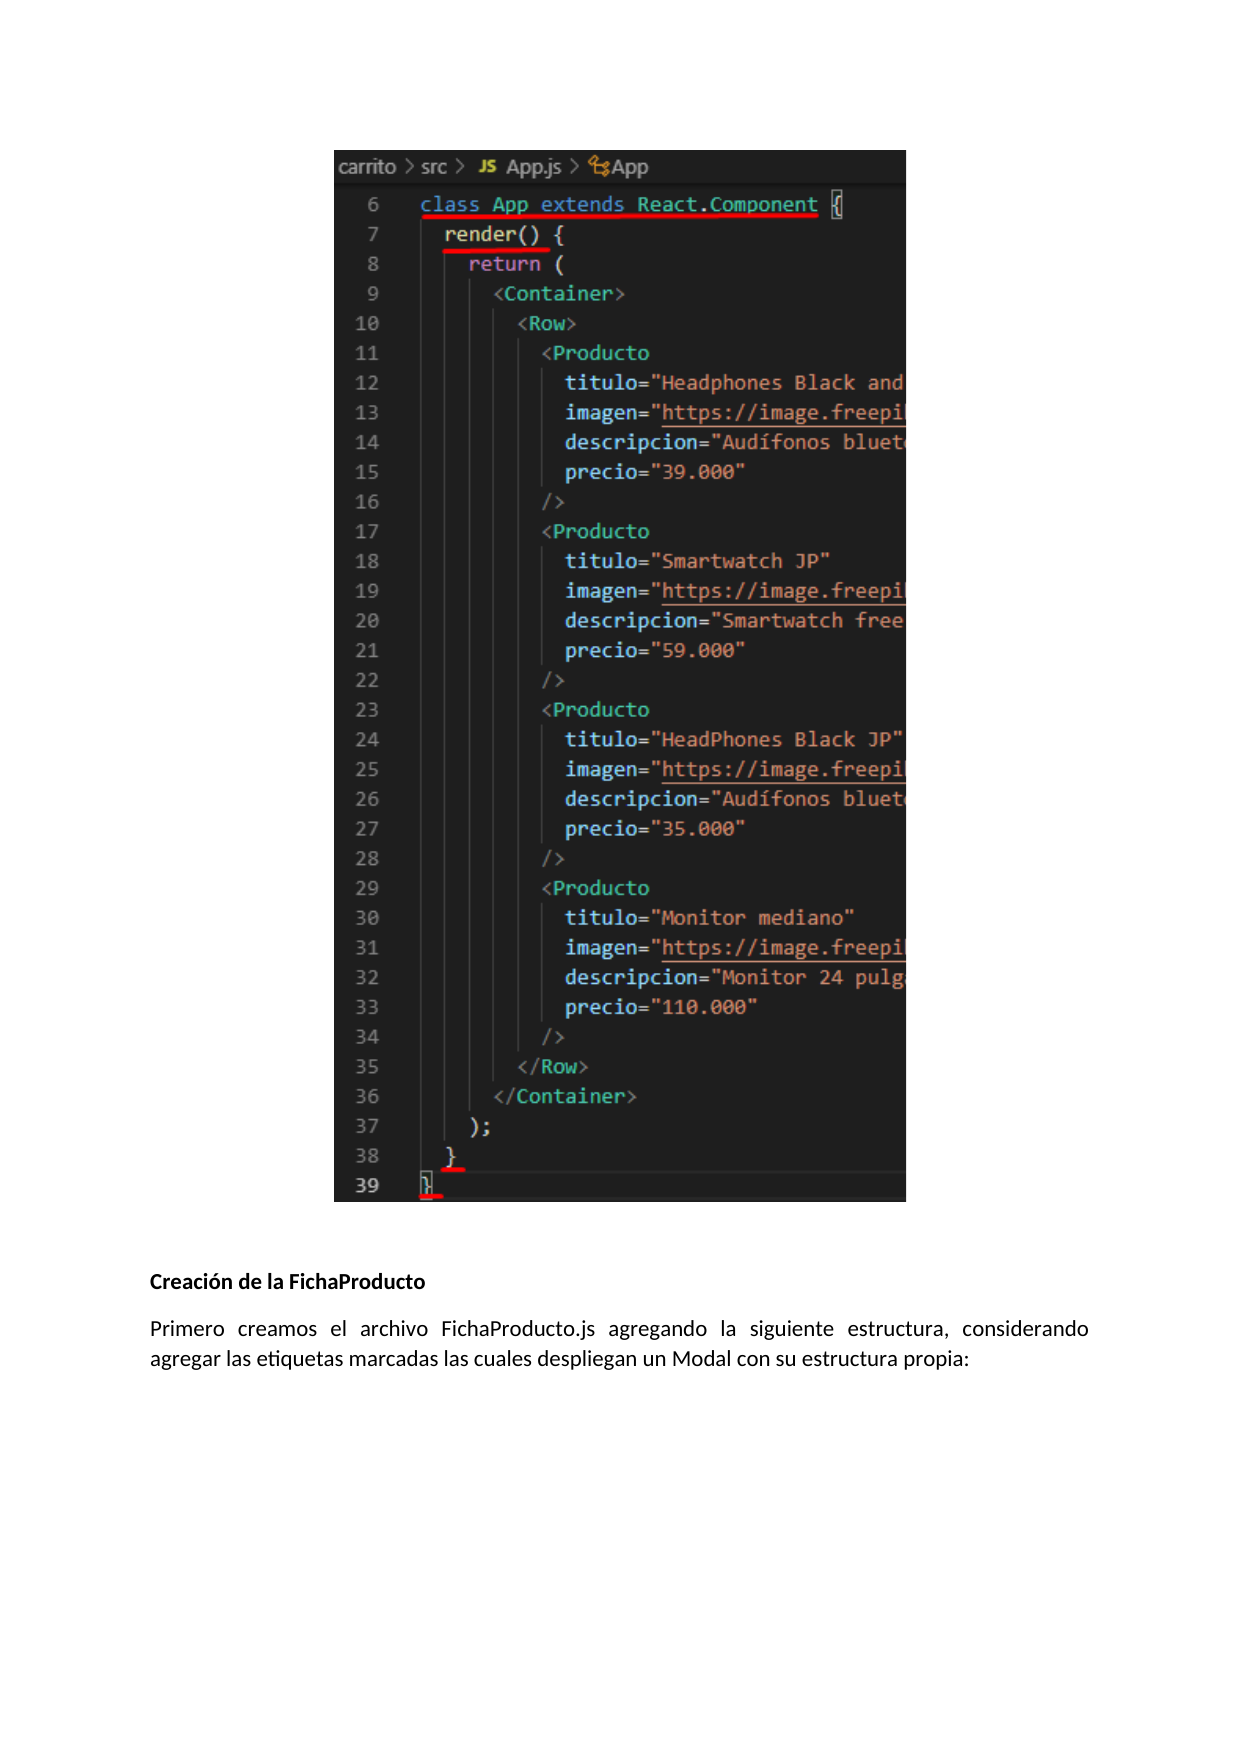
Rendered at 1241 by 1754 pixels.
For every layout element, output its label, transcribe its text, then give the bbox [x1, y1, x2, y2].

text Primero creamos el archivo FichaProducto.js agregando la siguiente estructura, considerando agregar las etiquetas marcadas las cuales despliegan un Modal con su estructura propia: [150, 1314, 1090, 1372]
text Creación de la FichaProducto [150, 1267, 1090, 1295]
picture [334, 150, 907, 1202]
